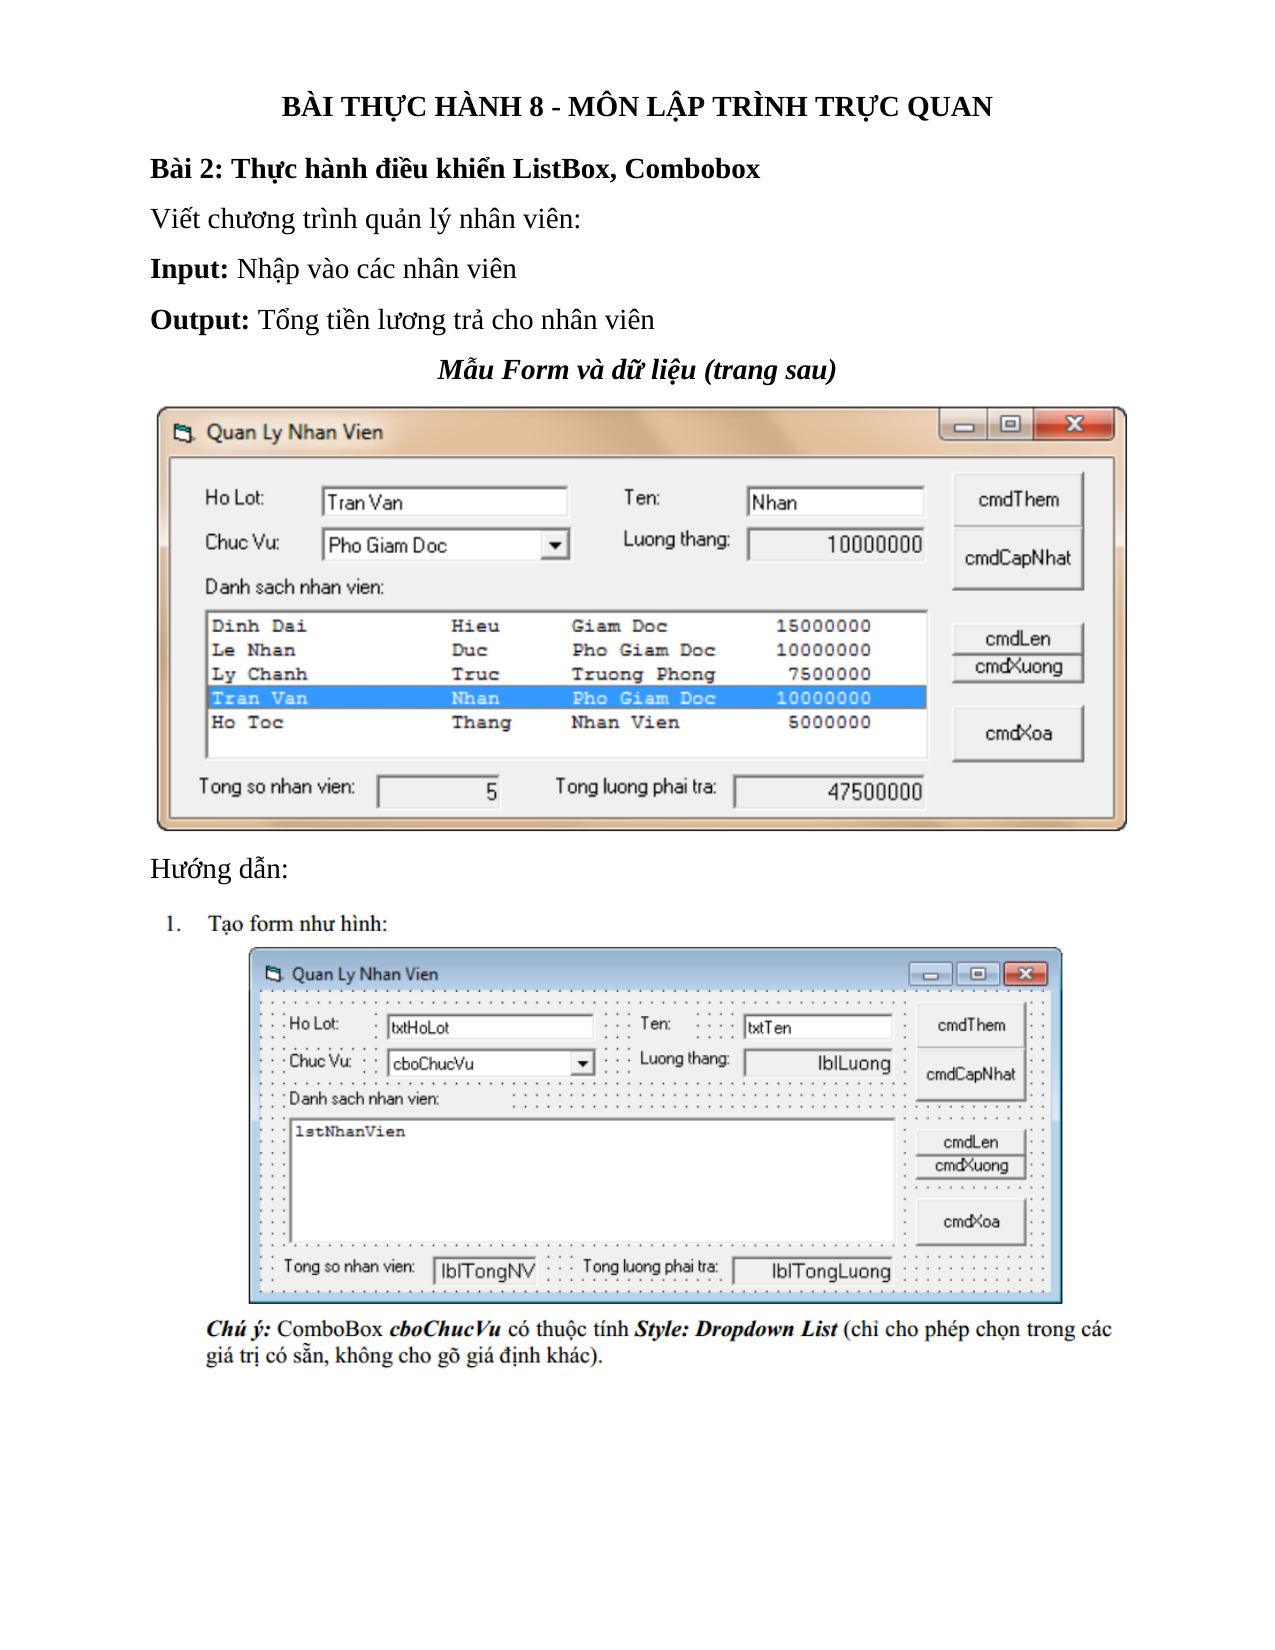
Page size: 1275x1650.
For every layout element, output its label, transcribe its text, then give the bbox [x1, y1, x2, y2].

picture [150, 901, 1121, 1377]
text Bài 2: Thực hành điều khiển ListBox, Combobox [150, 151, 1125, 184]
text Mẫu Form và dữ liệu (trang sau) [150, 352, 1125, 386]
text BÀI THỰC HÀNH 8 - MÔN LẬP TRÌNH TRỰC QUAN [150, 89, 1125, 122]
text Input: Nhập vào các nhân viên [150, 252, 1125, 285]
text Output: Tổng tiền lương trả cho nhân viên [150, 302, 1125, 335]
text Hướng dẫn: [150, 851, 1125, 885]
text Viết chương trình quản lý nhân viên: [150, 201, 1125, 235]
picture [150, 402, 1136, 840]
